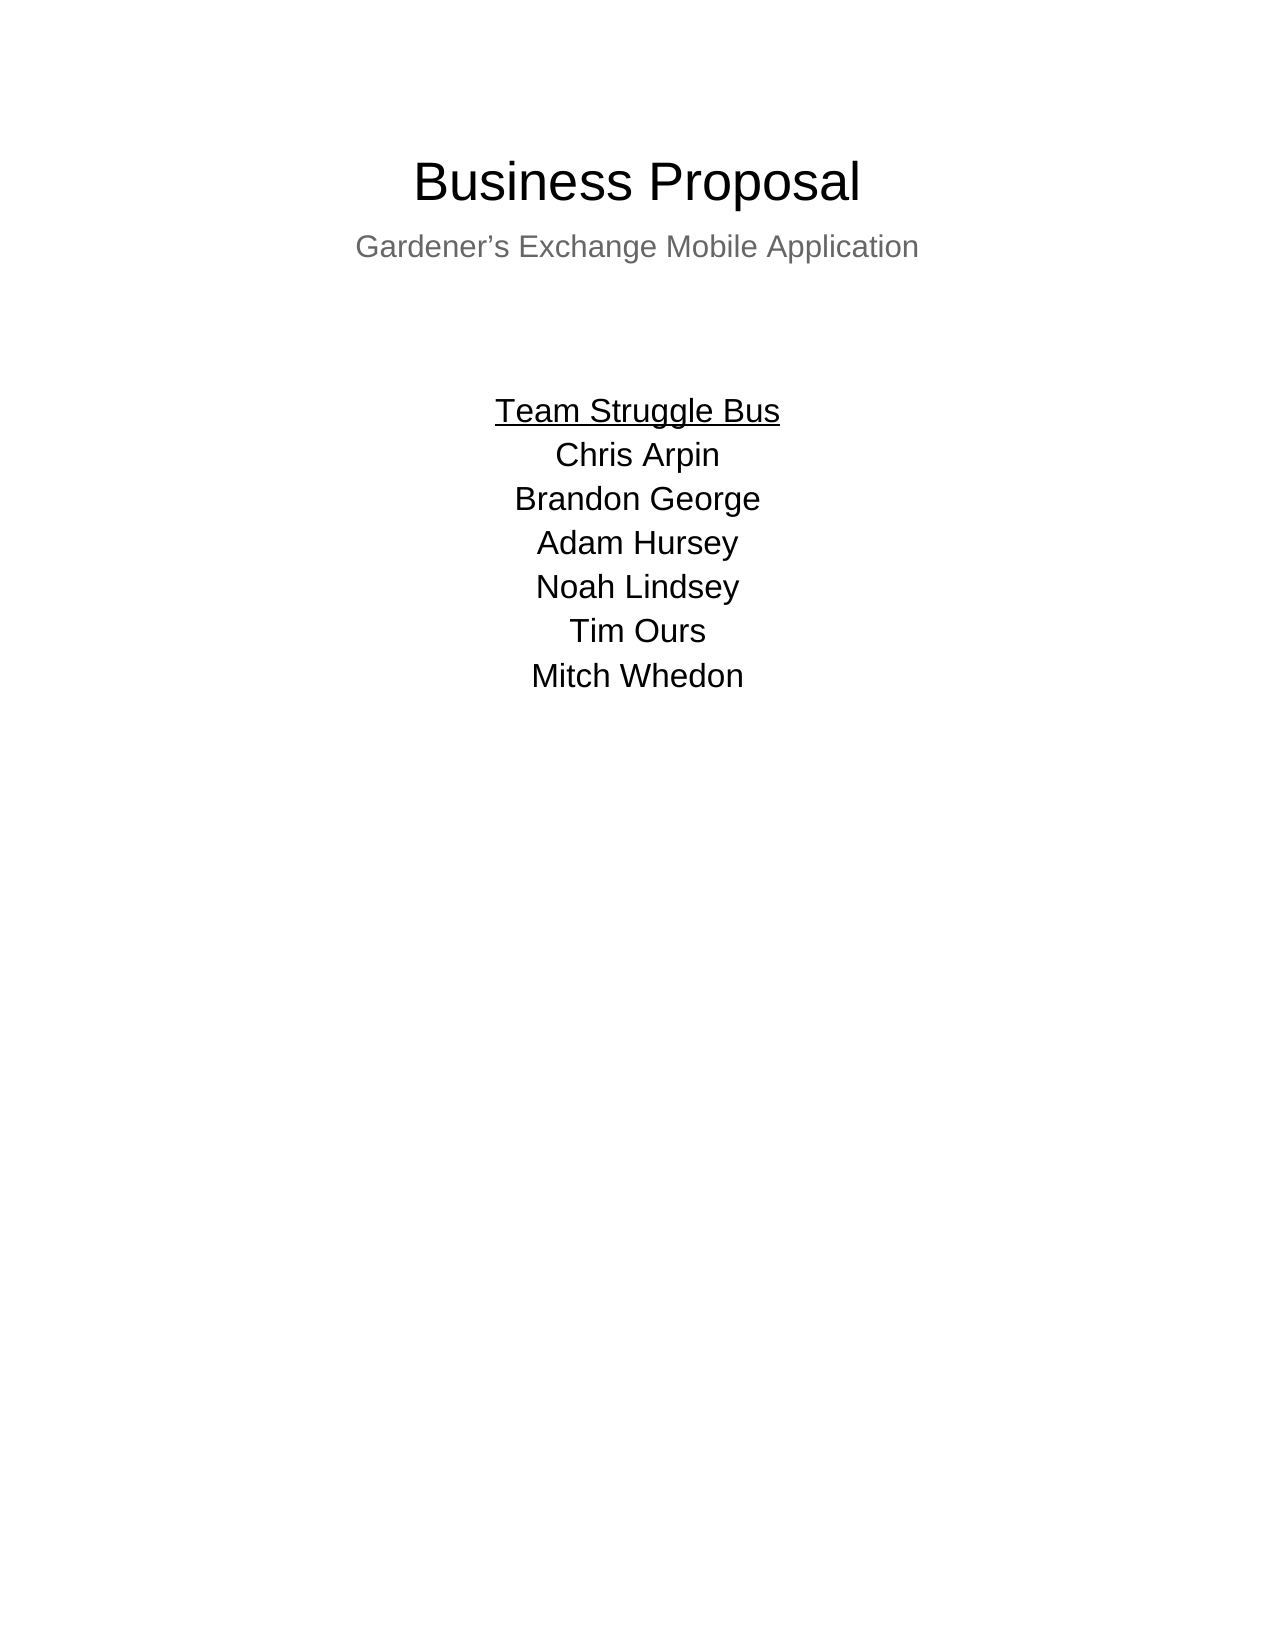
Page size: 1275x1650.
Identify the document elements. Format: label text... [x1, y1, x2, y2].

title Business Proposal [150, 150, 1125, 212]
text Tim Ours [150, 612, 1125, 650]
text Mitch Whedon [150, 656, 1125, 694]
text Chris Arpin [150, 435, 1125, 473]
text Team Struggle Bus [150, 391, 1125, 429]
text Noah Lindsey [150, 567, 1125, 606]
text Adam Hursey [150, 523, 1125, 562]
subtitle Gardener’s Exchange Mobile Application [150, 228, 1125, 264]
text Brandon George [150, 479, 1125, 517]
